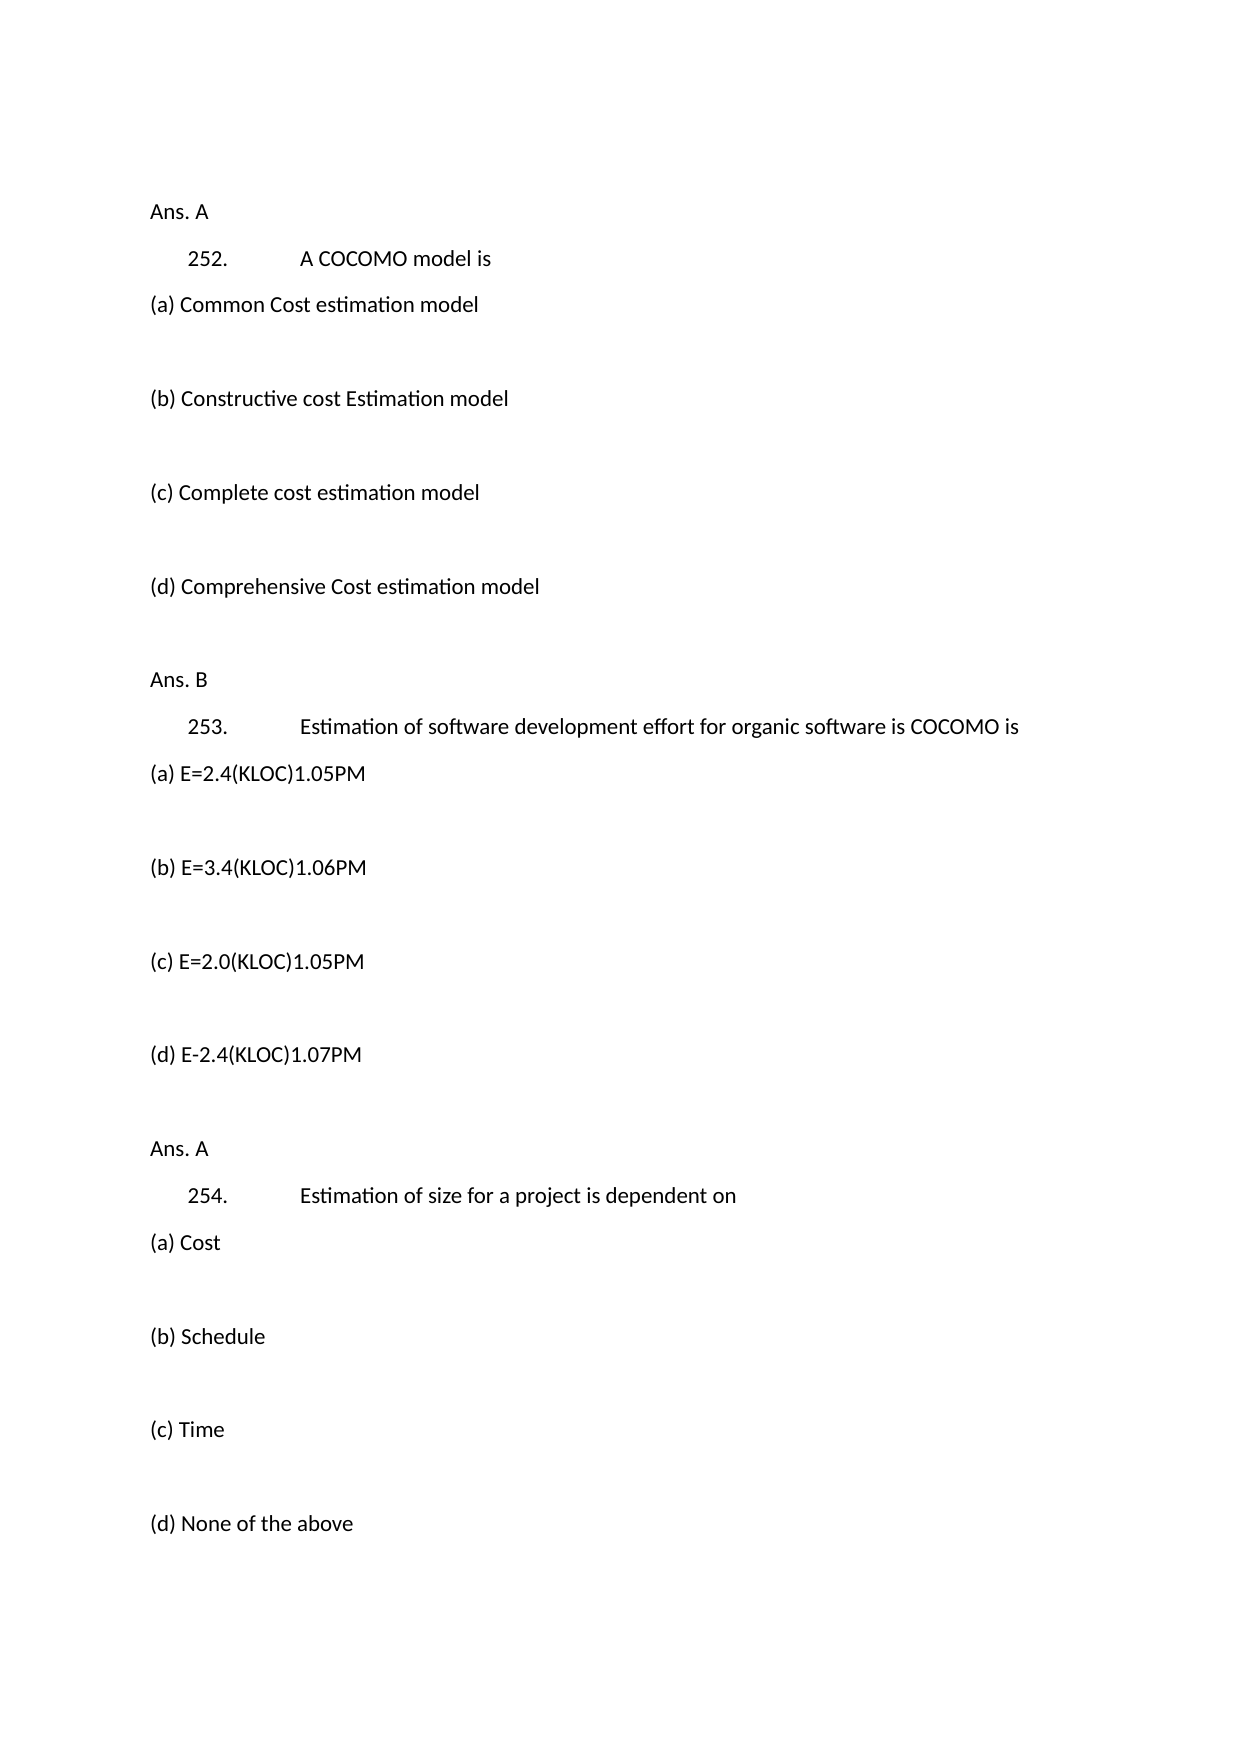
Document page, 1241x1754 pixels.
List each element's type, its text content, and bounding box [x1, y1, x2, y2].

text (a) Common Cost estimation model [150, 291, 1090, 319]
list Estimation of size for a project is dependent on [187, 1181, 1090, 1209]
text (c) Complete cost estimation model [150, 478, 1090, 506]
text (d) E-2.4(KLOC)1.07PM [150, 1041, 1090, 1069]
list A COCOMO model is [187, 244, 1090, 272]
text (b) Schedule [150, 1322, 1090, 1350]
text (d) Comprehensive Cost estimation model [150, 572, 1090, 600]
text Ans. A [150, 197, 1090, 225]
text Ans. A [150, 1134, 1090, 1162]
text (c) E=2.0(KLOC)1.05PM [150, 947, 1090, 975]
text (c) Time [150, 1416, 1090, 1444]
text (b) Constructive cost Estimation model [150, 384, 1090, 412]
text Ans. B [150, 666, 1090, 694]
text (b) E=3.4(KLOC)1.06PM [150, 853, 1090, 881]
list Estimation of software development effort for organic software is COCOMO is [187, 712, 1090, 741]
text (d) None of the above [150, 1509, 1090, 1537]
text (a) Cost [150, 1228, 1090, 1256]
text (a) E=2.4(KLOC)1.05PM [150, 759, 1090, 787]
